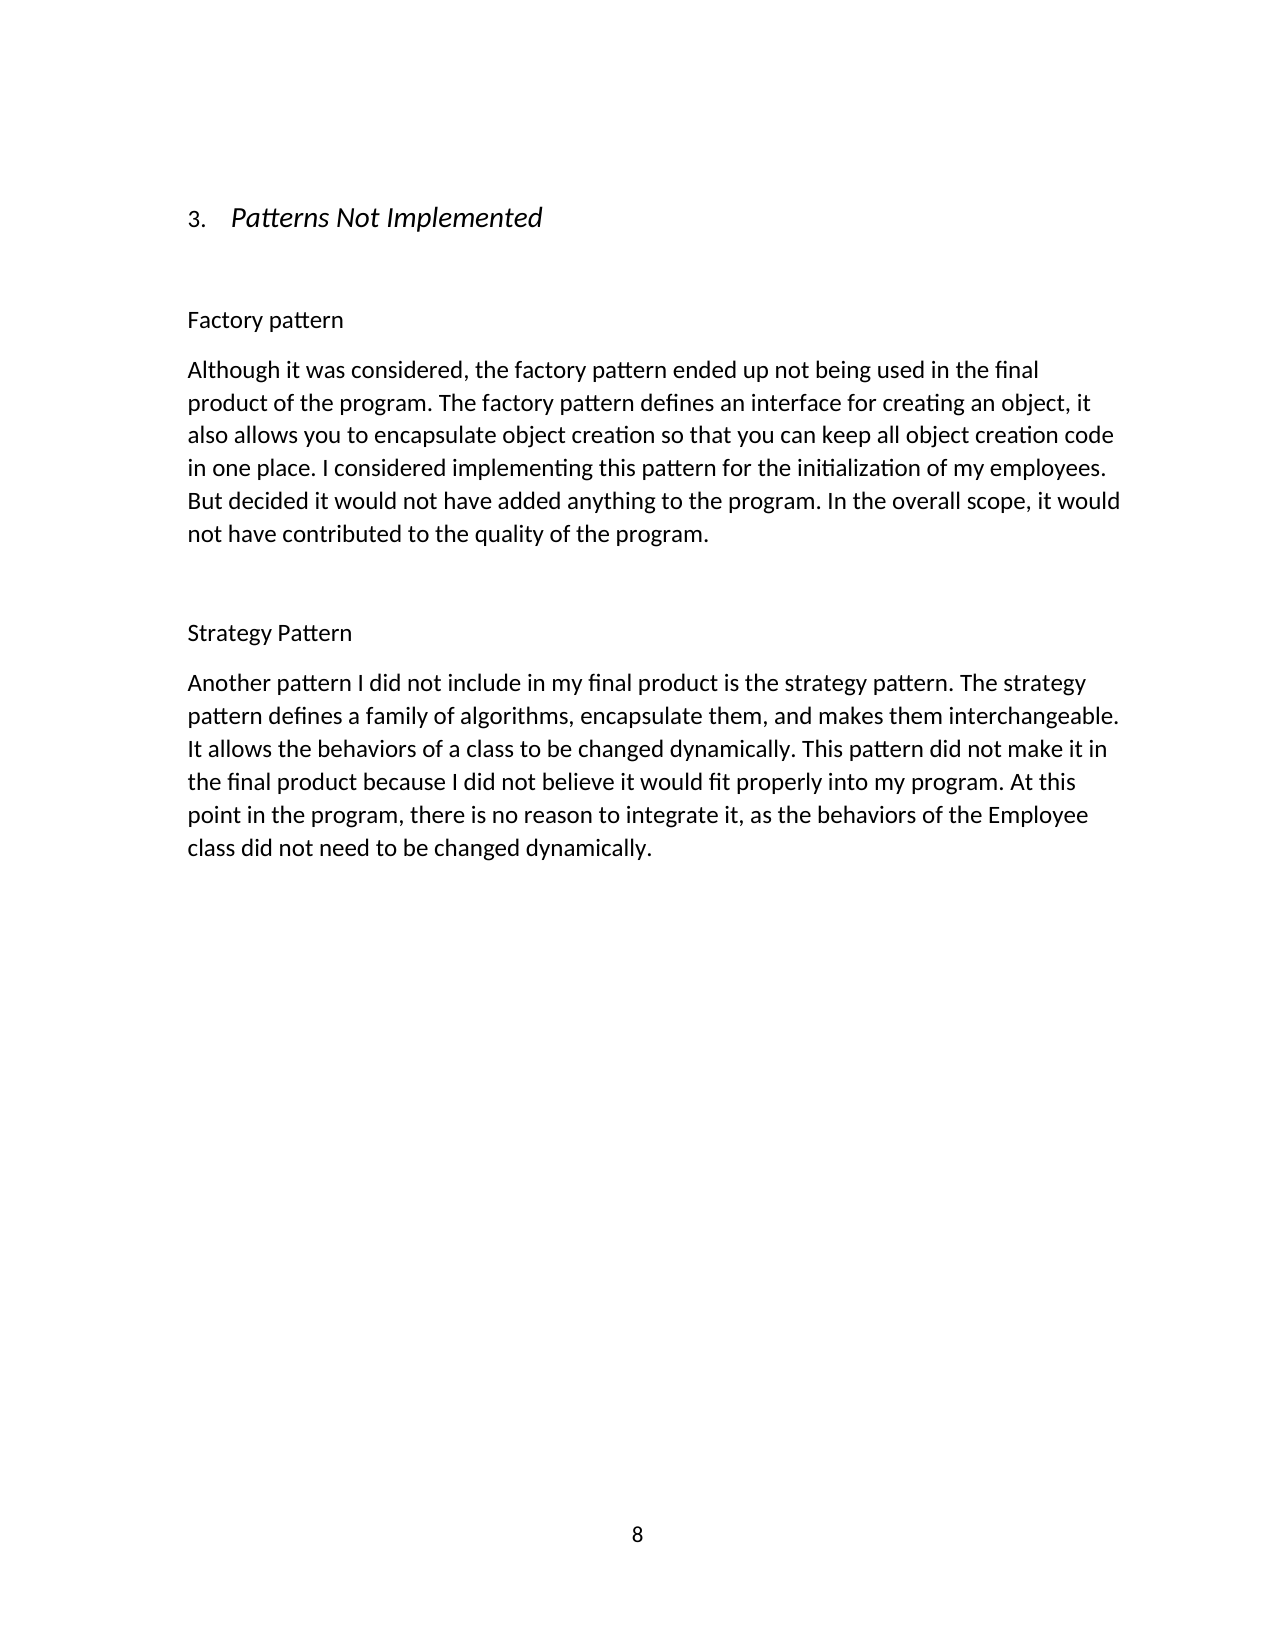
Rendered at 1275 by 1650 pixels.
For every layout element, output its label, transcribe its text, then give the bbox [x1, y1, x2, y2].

text Although it was considered, the factory pattern ended up not being used in the final product of the program. The factory pattern defines an interface for creating an object, it also allows you to encapsulate object creation so that you can keep all object creation code in one place. I considered implementing this pattern for the initialization of my employees. But decided it would not have added anything to the program. In the overall scope, it would not have contributed to the quality of the program. [187, 354, 1125, 549]
text Strategy Pattern [187, 618, 1125, 648]
text Another pattern I did not include in my final product is the strategy pattern. The strategy pattern defines a family of algorithms, encapsulate them, and makes them interchangeable. It allows the behaviors of a class to be changed dynamically. This pattern did not make it in the final product because I did not believe it would fit properly into my program. At this point in the program, there is no reason to integrate it, as the behaviors of the Employee class did not need to be changed dynamically. [187, 667, 1125, 862]
list Patterns Not Implemented [187, 199, 1125, 235]
text Factory pattern [187, 304, 1125, 335]
